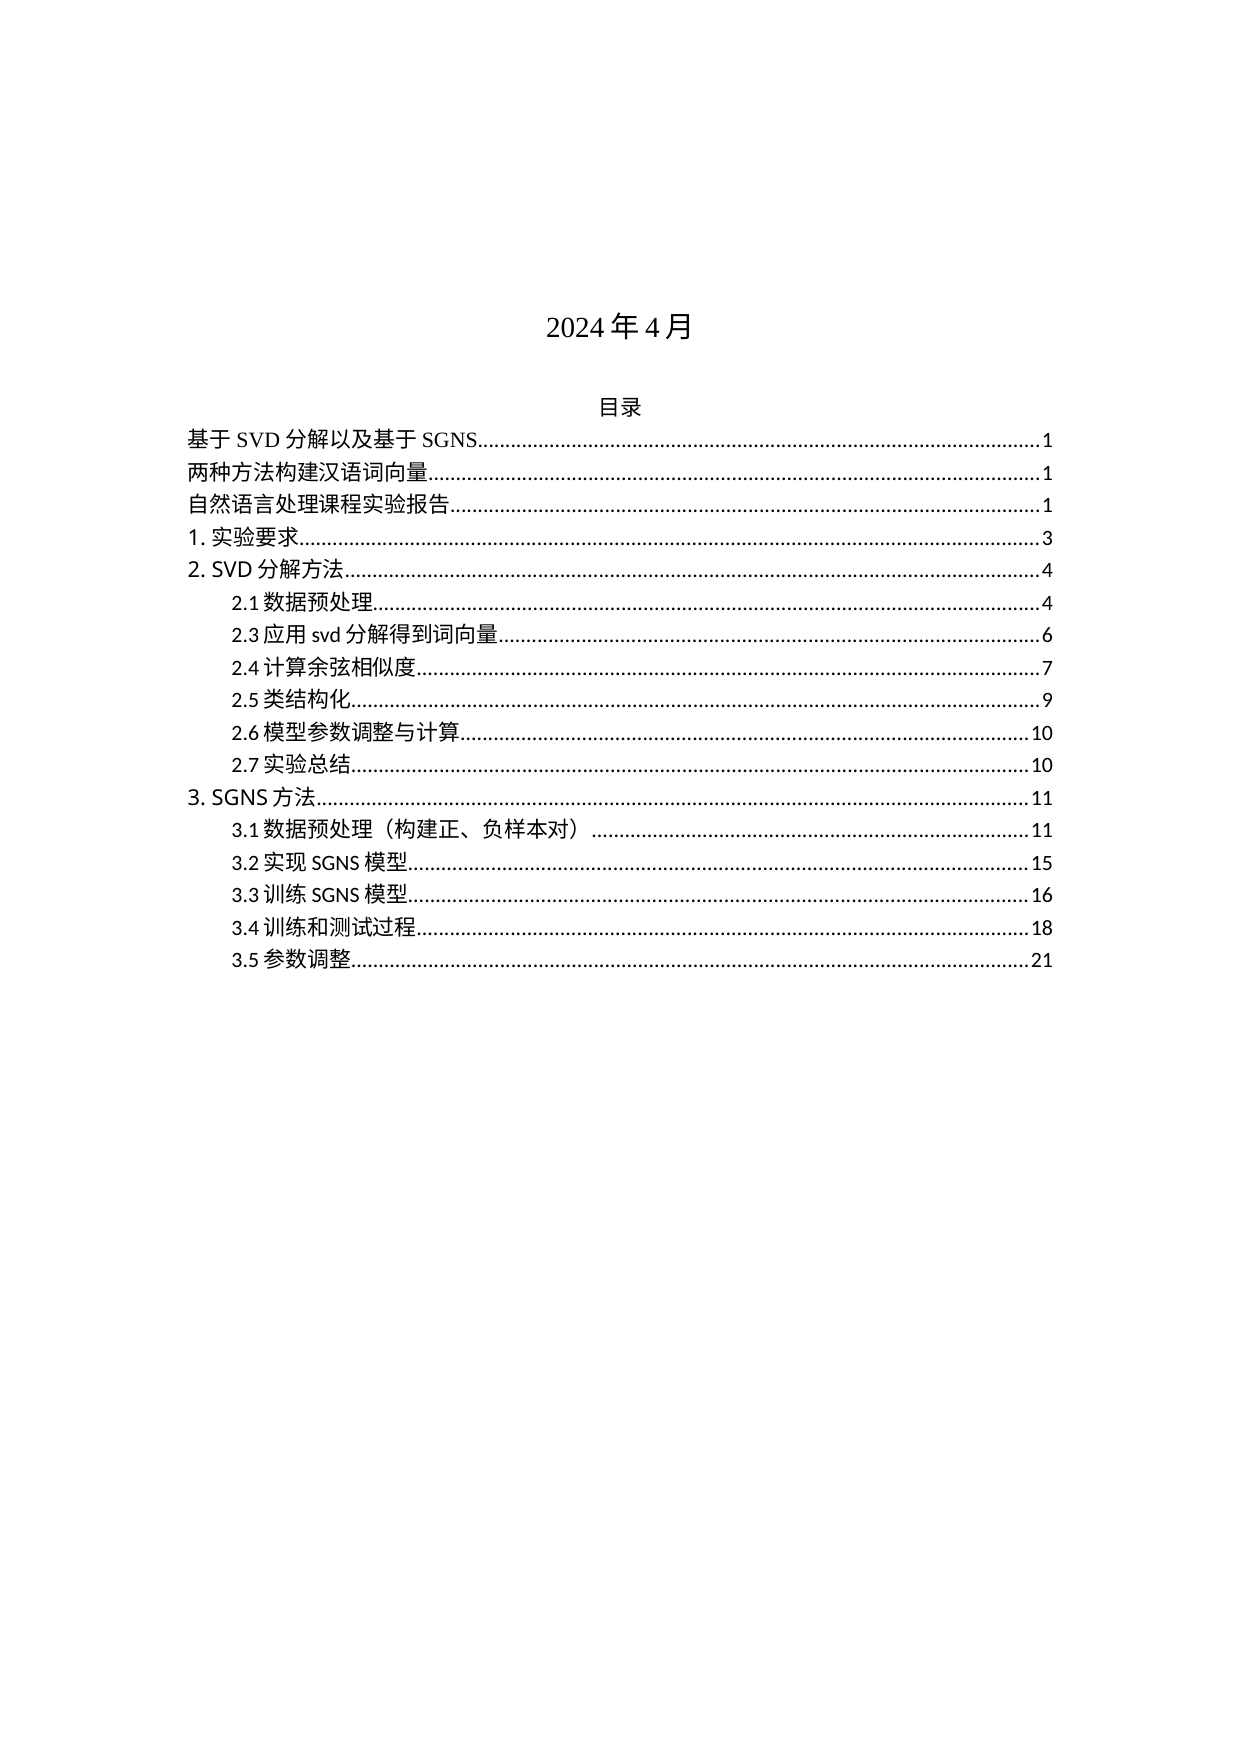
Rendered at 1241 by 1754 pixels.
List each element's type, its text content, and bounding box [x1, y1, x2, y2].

text 2024年4月 [187, 292, 1053, 357]
